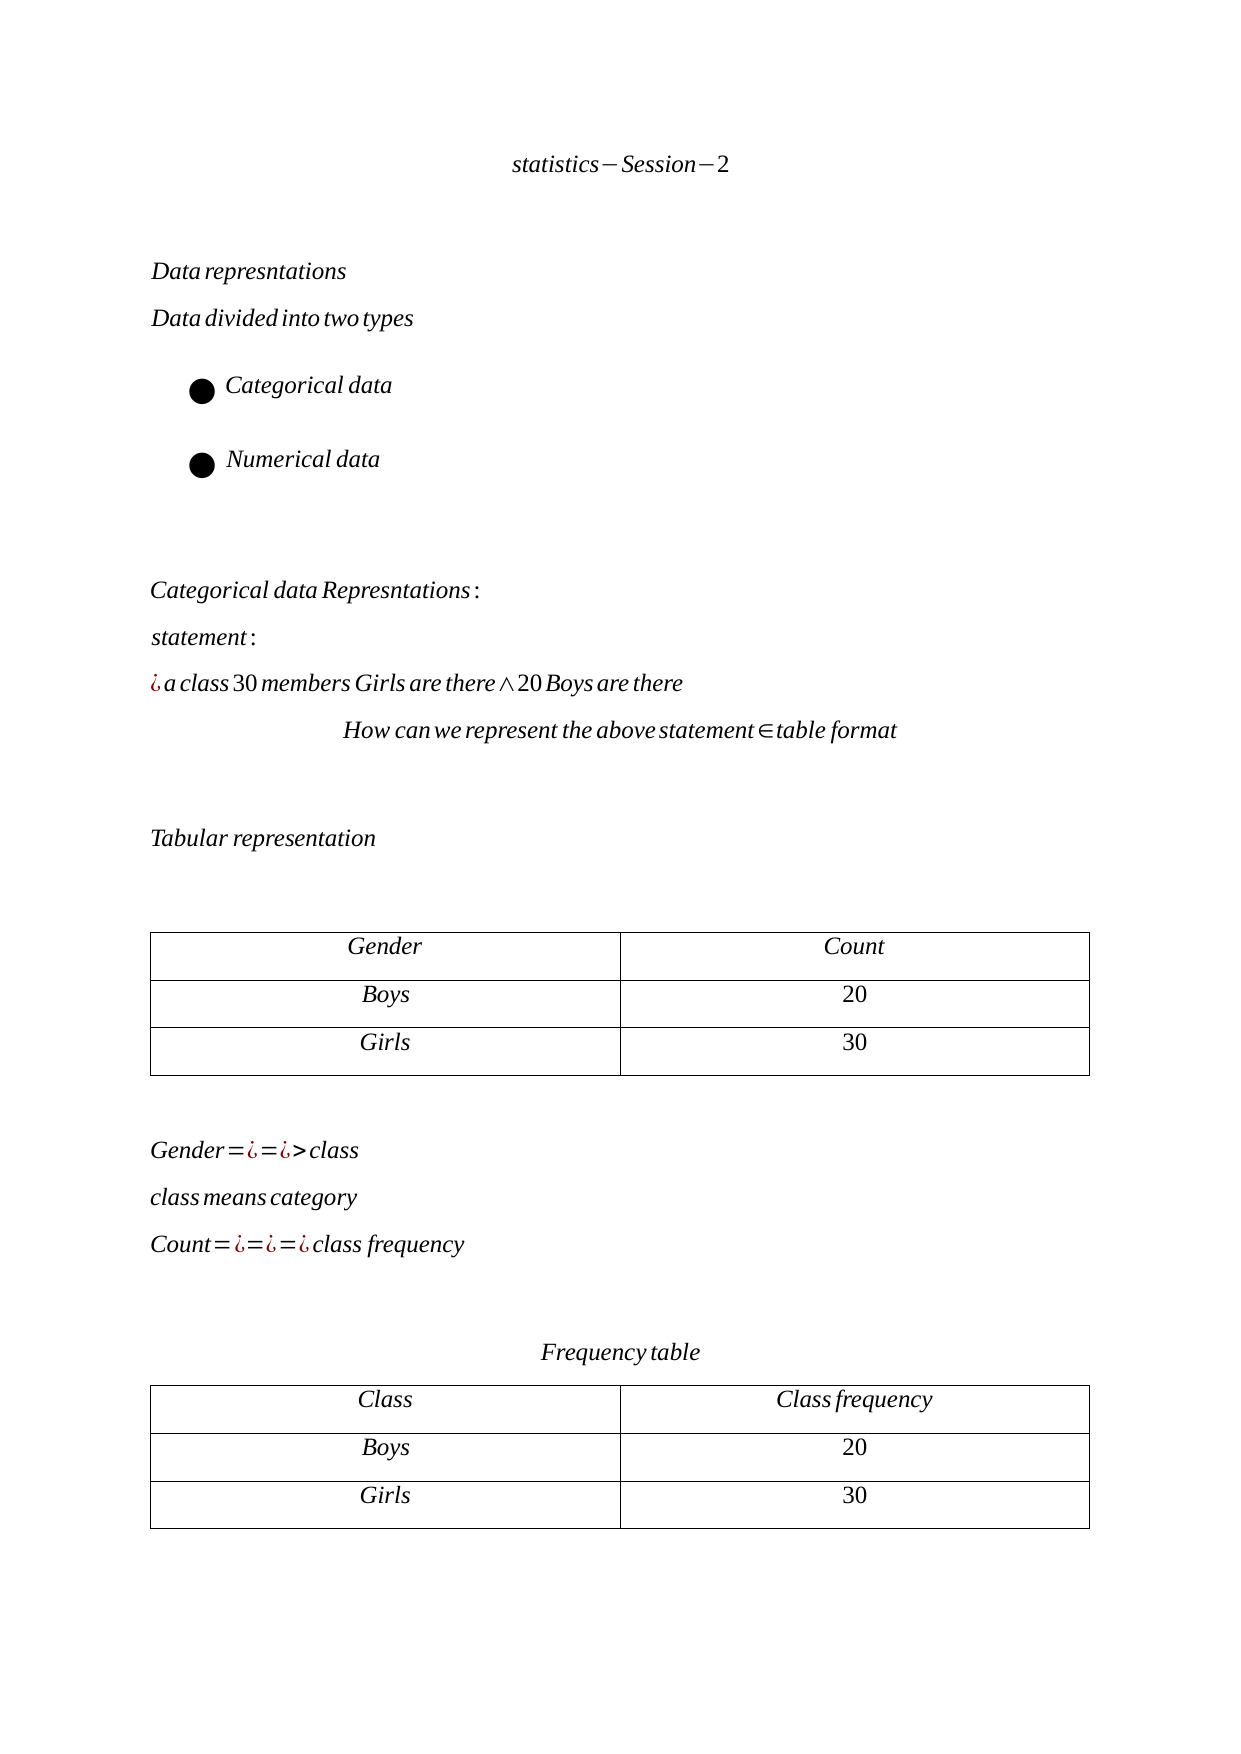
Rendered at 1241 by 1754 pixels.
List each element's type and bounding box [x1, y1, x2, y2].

table_header [151, 1386, 620, 1433]
table_cell [621, 1482, 1089, 1528]
table_cell [621, 1028, 1089, 1075]
table_cell [151, 1028, 620, 1075]
table_cell [151, 981, 620, 1027]
table_header [621, 1386, 1089, 1433]
table_cell [621, 981, 1089, 1027]
table_header [621, 933, 1089, 979]
table_cell [151, 1434, 620, 1481]
table_cell [151, 1482, 620, 1528]
table_cell [621, 1434, 1089, 1481]
table_header [151, 933, 620, 979]
